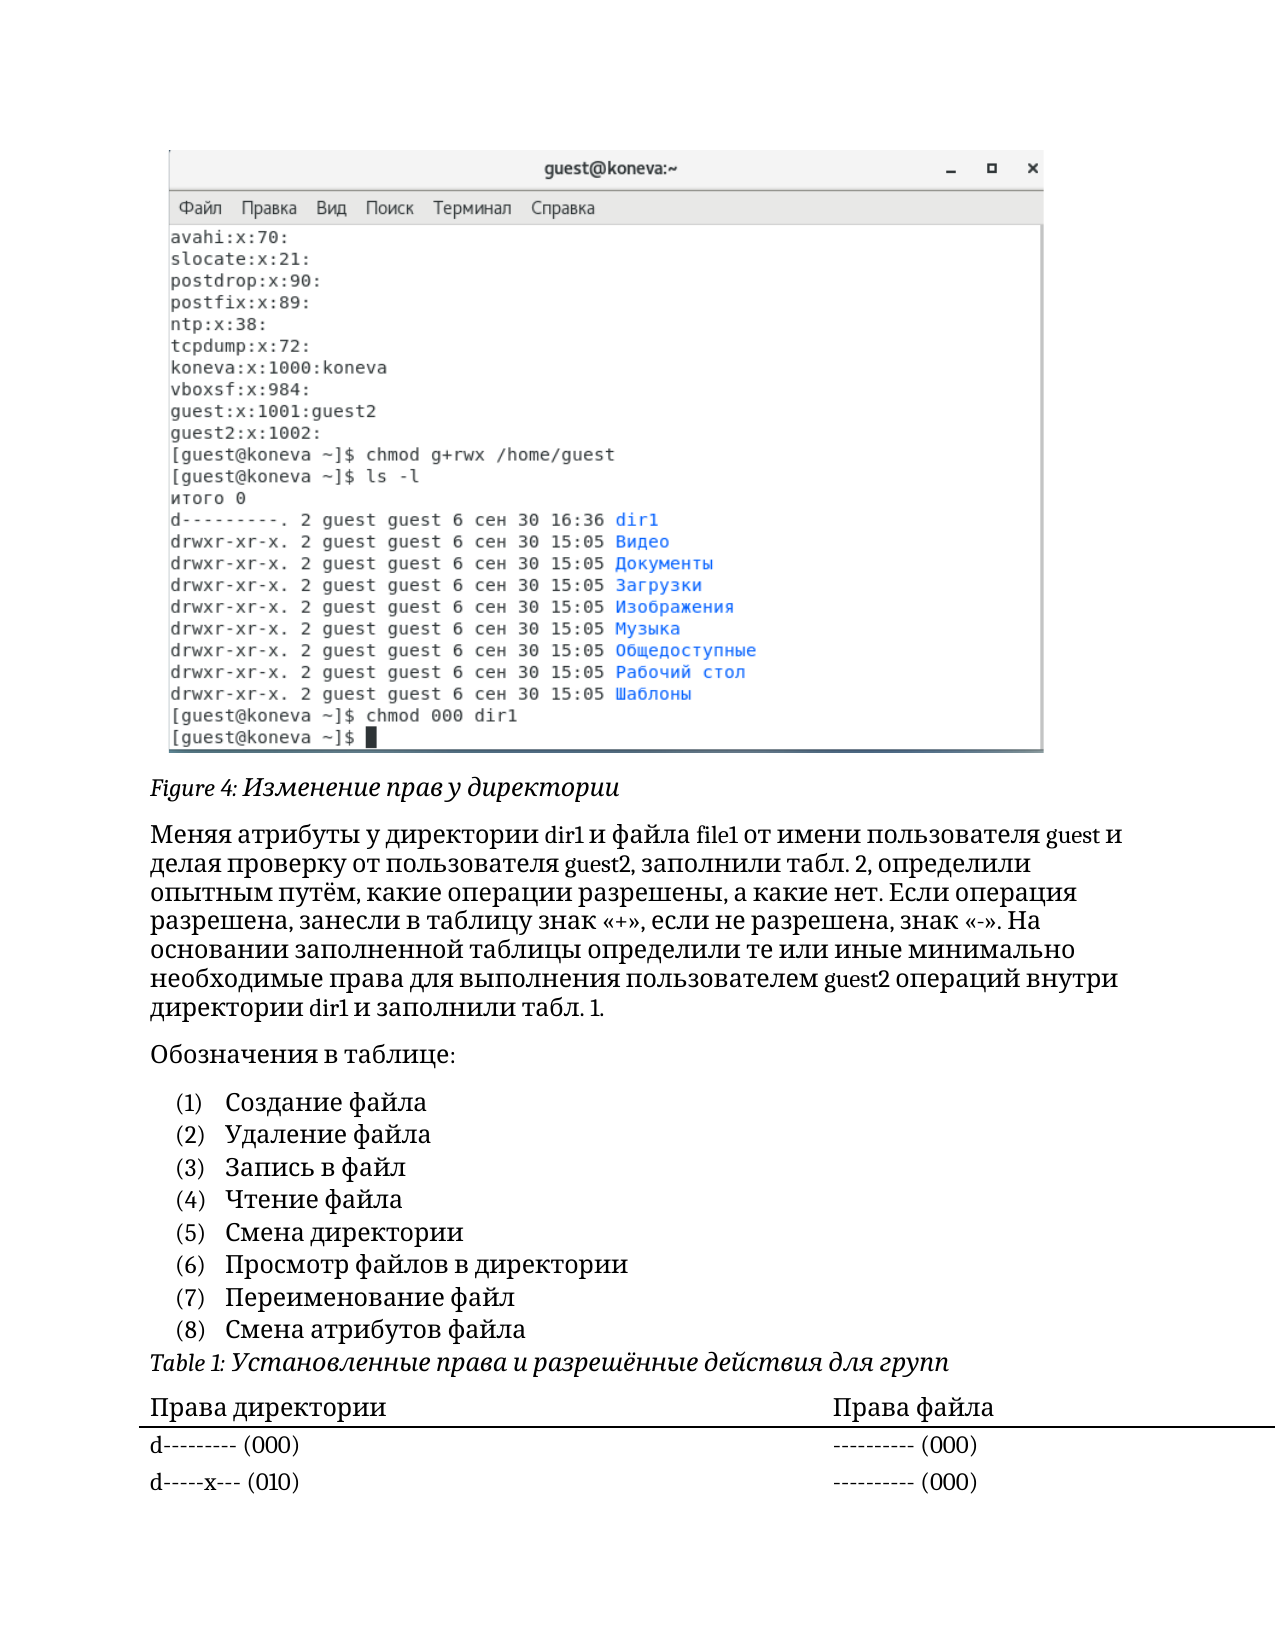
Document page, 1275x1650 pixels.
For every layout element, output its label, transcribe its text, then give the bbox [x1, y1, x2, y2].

text Table 1: Установленные права и разрешённые действия для групп [150, 1348, 1125, 1377]
list Просмотр файлов в директории [175, 1251, 1125, 1280]
text Figure 4: Изменение прав у директории [150, 773, 1125, 802]
picture [168, 150, 1044, 753]
text Обозначения в таблице: [150, 1041, 1125, 1070]
text Меняя атрибуты у директории dir1 и файла file1 от имени пользователя guest и делая проверку от пользователя guest2, заполнили табл. 2, определили опытным путём, какие операции разрешены, а какие нет. Если операция разрешена, занесли в таблицу знак «+», если не разрешена, знак «-». На основании заполненной таблицы определили те или иные минимально необходимые права для выполнения пользователем guest2 операций внутри директории dir1 и заполнили табл. 1. [150, 821, 1125, 1022]
list Удаление файла [175, 1121, 1125, 1150]
table_cell ---------- (000) [821, 1428, 1275, 1464]
list Запись в файл [175, 1153, 1125, 1182]
list Переименование файл [175, 1283, 1125, 1312]
list Чтение файла [175, 1186, 1125, 1215]
table_cell d-----x--- (010) [139, 1464, 821, 1500]
table_header Права директории [139, 1390, 821, 1426]
list Смена атрибутов файла [175, 1316, 1125, 1345]
list Создание файла [175, 1088, 1125, 1117]
table_header Права файла [821, 1390, 1275, 1426]
table_cell d--------- (000) [139, 1428, 821, 1464]
list Смена директории [175, 1218, 1125, 1247]
table_cell ---------- (000) [821, 1464, 1275, 1500]
